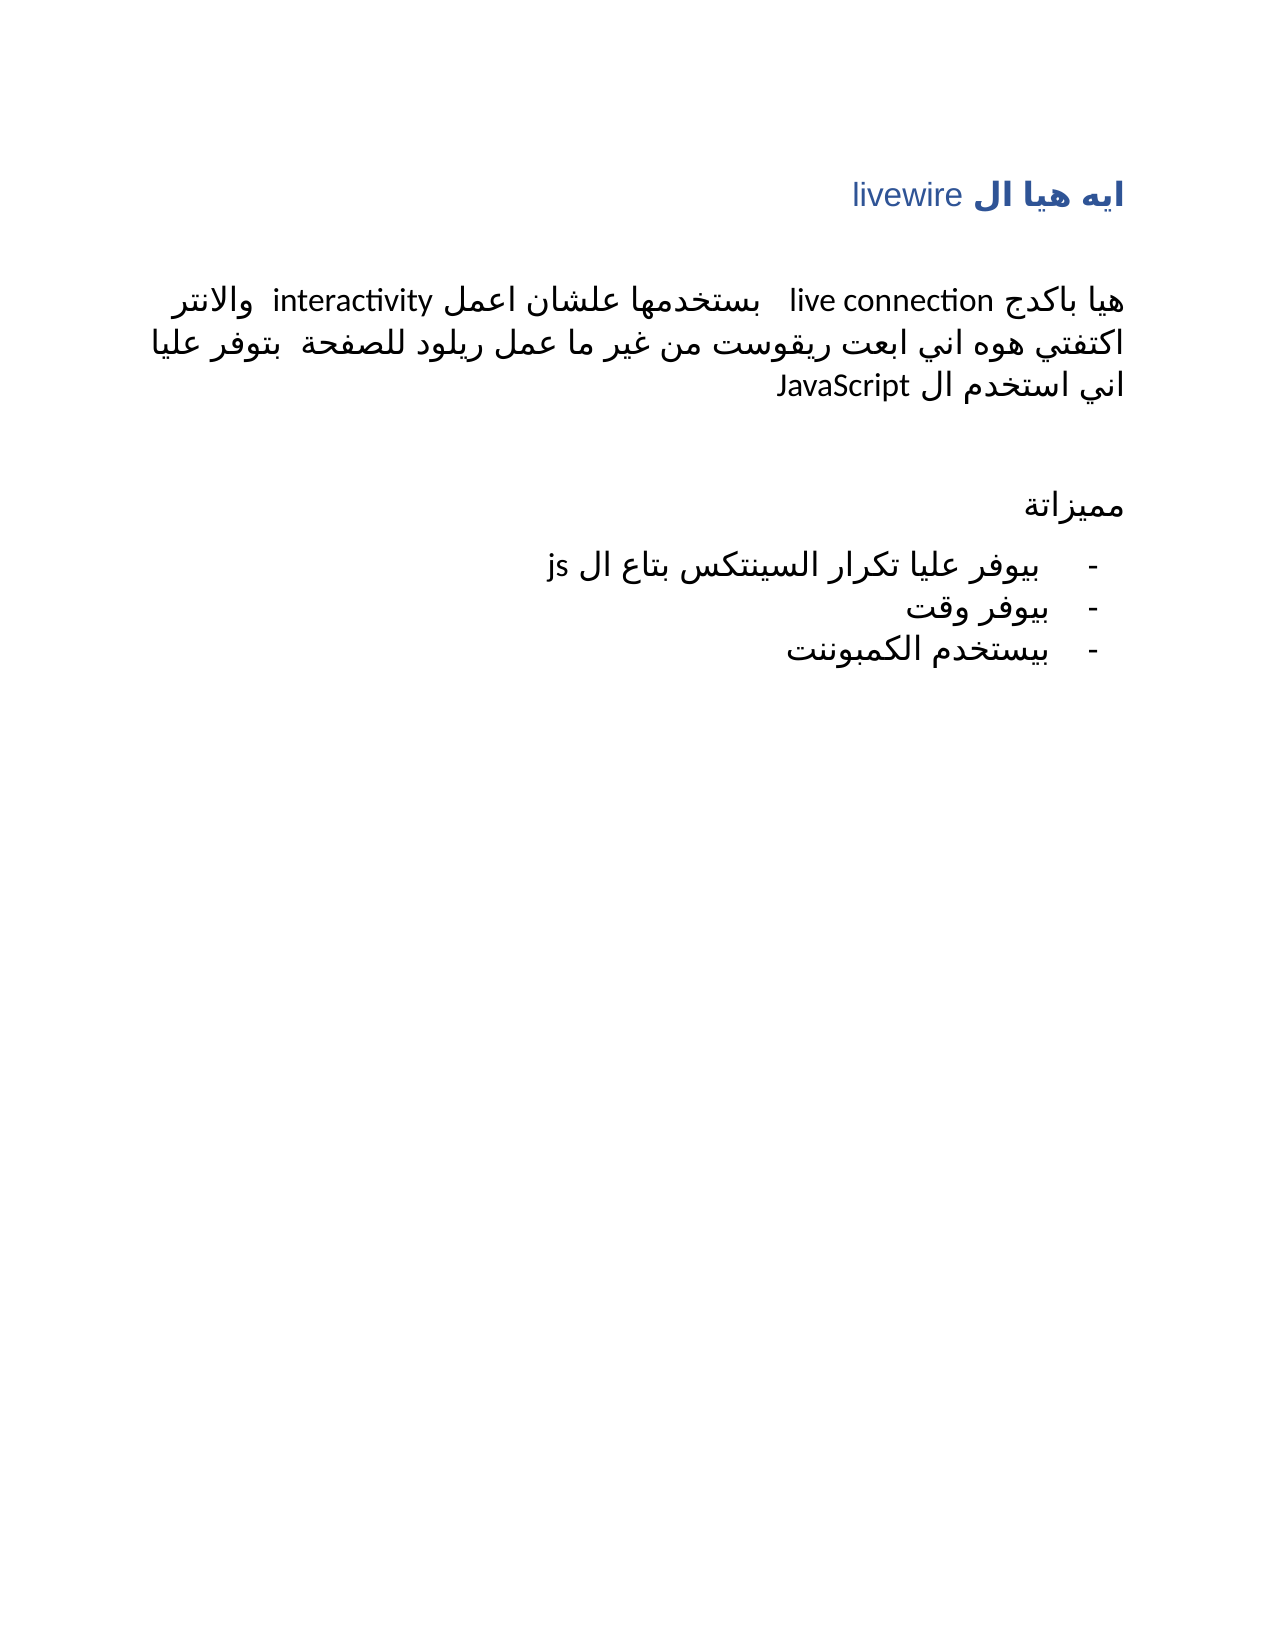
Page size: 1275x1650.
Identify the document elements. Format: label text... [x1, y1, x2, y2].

text مميزاتة [150, 486, 1125, 524]
list بيوفر عليا تكرار السينتكس بتاع ال js [150, 544, 1087, 584]
list بيوفر وقت [150, 588, 1087, 626]
text هيا باكدج live connection بستخدمها علشان اعمل interactivity والانتر اكتفتي هوه اني ابعت ريقوست من غير ما عمل ريلود للصفحة بتوفر عليا اني استخدم ال JavaScript [150, 279, 1125, 405]
list بيستخدم الكمبوننت [150, 629, 1087, 667]
subtitle ايه هيا ال livewire [150, 175, 1125, 213]
